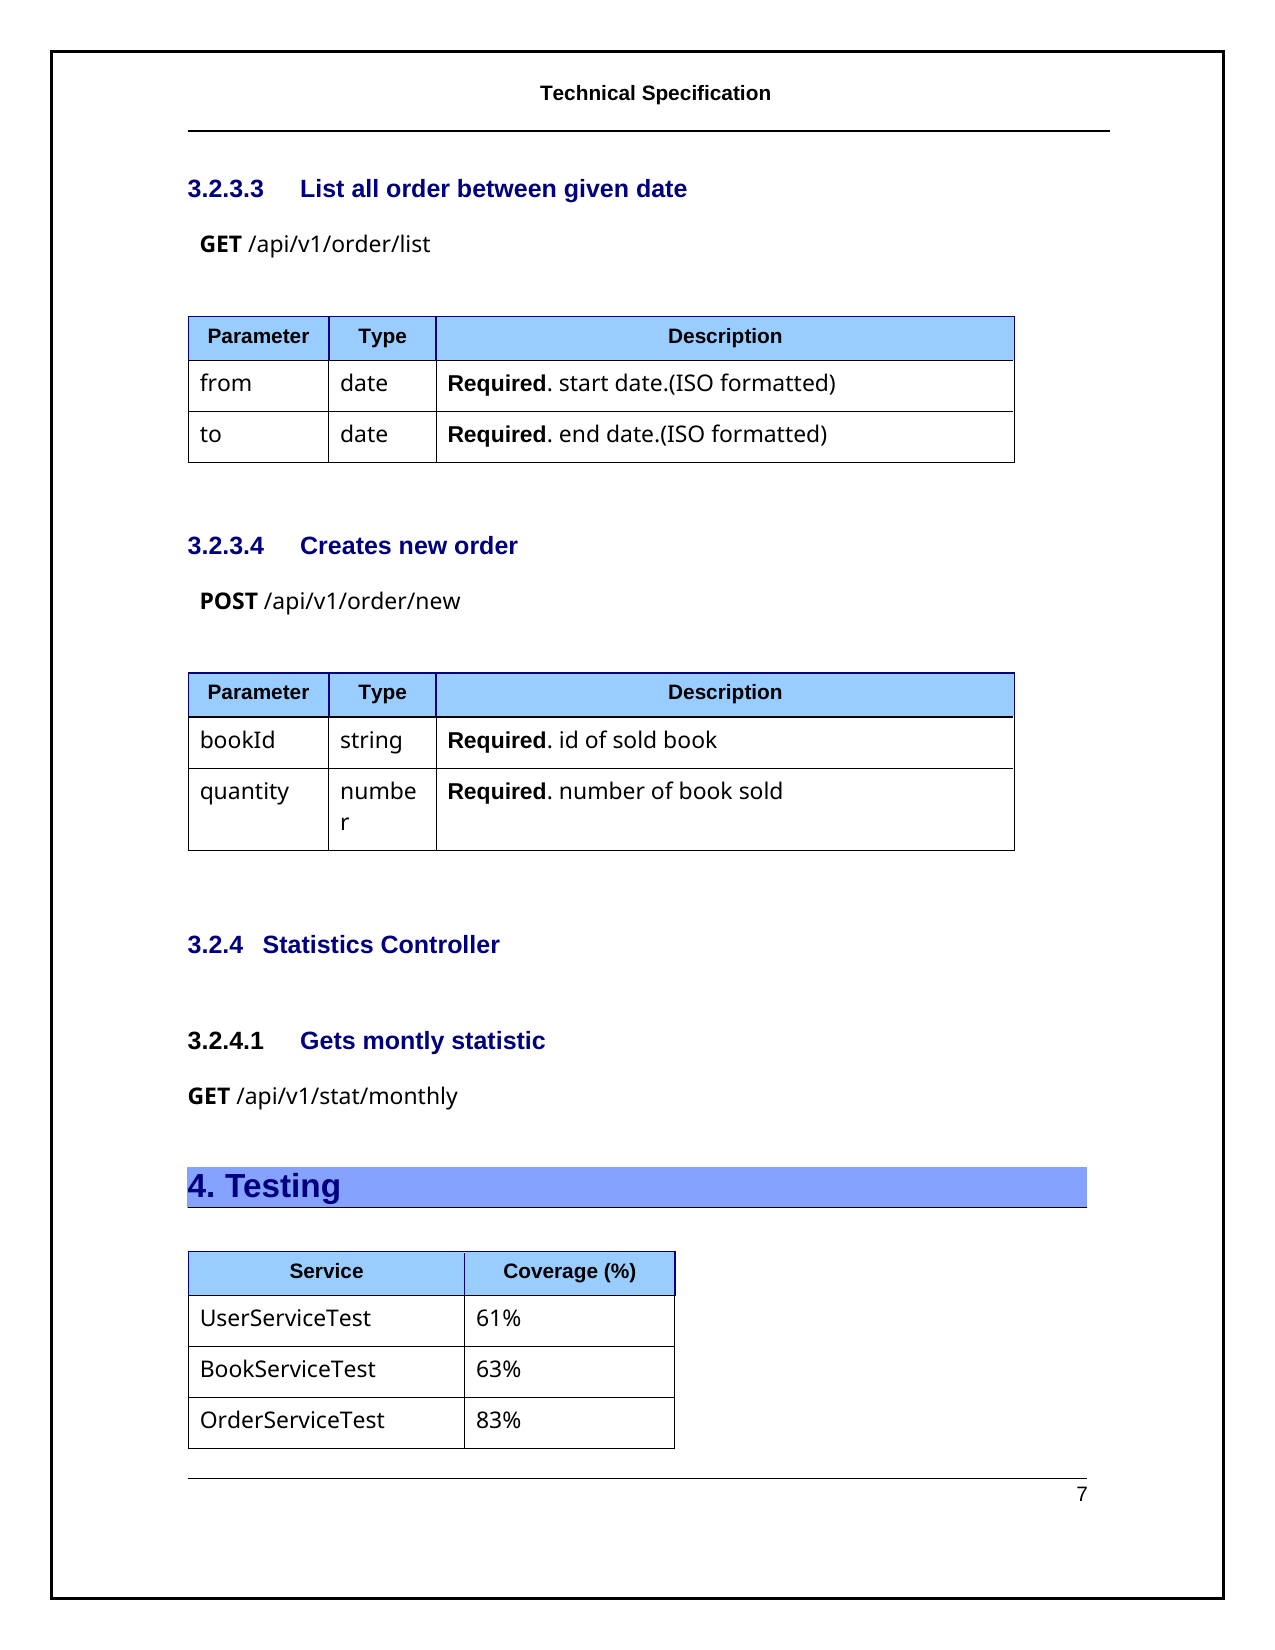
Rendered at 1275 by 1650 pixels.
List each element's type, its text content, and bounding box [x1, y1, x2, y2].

table_cell OrderServiceTest [189, 1398, 464, 1448]
subtitle Testing [187, 1167, 1087, 1208]
table_cell 61% [465, 1296, 674, 1346]
subtitle Gets montly statistic [187, 1026, 1087, 1055]
table_header Description [437, 317, 1014, 360]
table_cell quantity [189, 769, 328, 850]
table_cell BookServiceTest [189, 1347, 464, 1397]
table_cell string [329, 718, 436, 767]
table_cell Required. id of sold book [437, 716, 1014, 767]
table_header Parameter [189, 317, 328, 360]
table_header Parameter [189, 674, 328, 716]
table_cell from [189, 361, 328, 411]
table_cell date [329, 361, 436, 411]
subtitle Statistics Controller [187, 930, 1087, 959]
table_cell UserServiceTest [189, 1296, 464, 1346]
table_header Type [330, 674, 435, 716]
table_cell number [329, 769, 436, 850]
text GET /api/v1/order/list [187, 228, 1087, 259]
table_cell 83% [465, 1398, 674, 1448]
table_header Coverage (%) [465, 1252, 674, 1295]
table_cell Required. number of book sold [437, 768, 1014, 850]
table_cell Required. end date.(ISO formatted) [437, 411, 1014, 462]
table_cell date [329, 412, 436, 462]
subtitle List all order between given date [187, 174, 1087, 203]
table_cell 63% [465, 1347, 674, 1397]
table_cell to [189, 412, 328, 462]
subtitle Creates new order [187, 531, 1087, 559]
table_header Description [437, 674, 1014, 716]
table_header Service [189, 1252, 464, 1295]
table_cell Required. start date.(ISO formatted) [437, 360, 1014, 411]
text POST /api/v1/order/new [187, 584, 1087, 616]
table_header Type [330, 317, 435, 360]
table_cell bookId [189, 718, 328, 767]
text GET /api/v1/stat/monthly [187, 1080, 1087, 1111]
